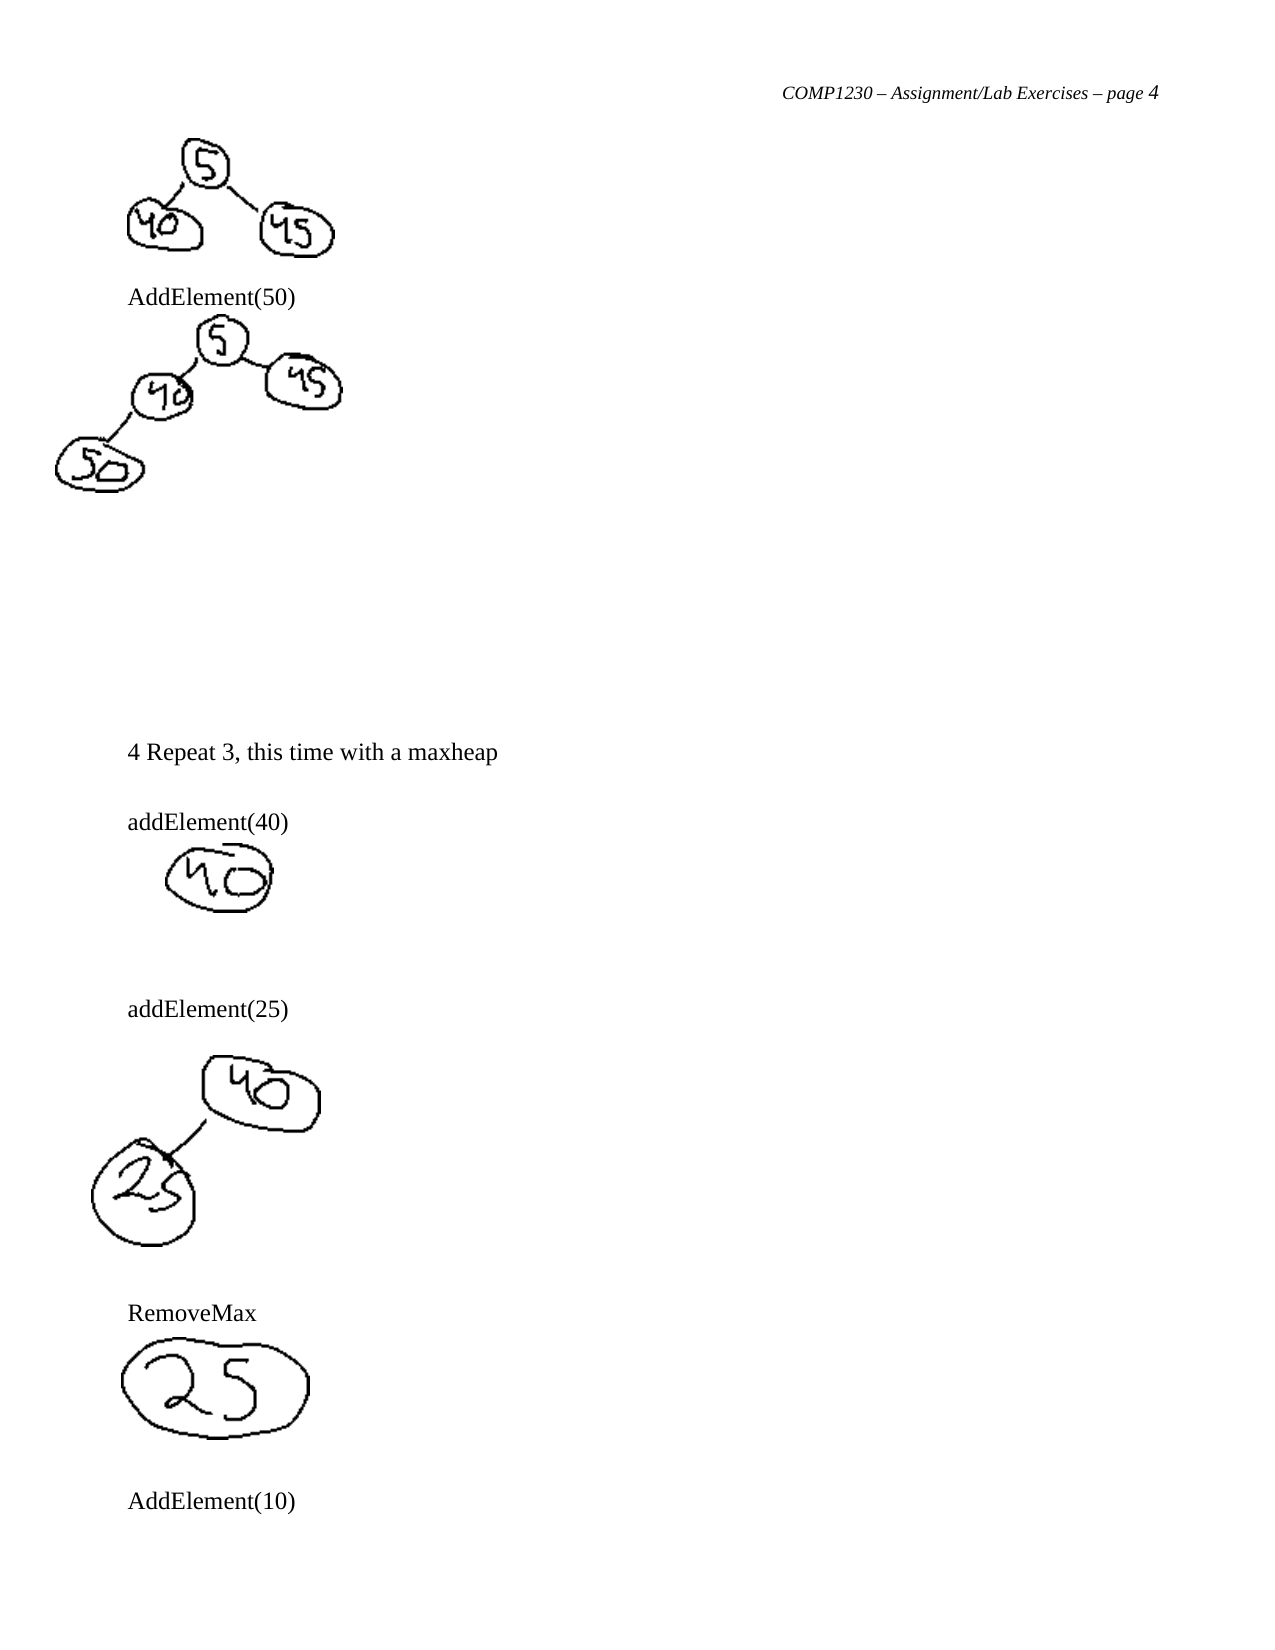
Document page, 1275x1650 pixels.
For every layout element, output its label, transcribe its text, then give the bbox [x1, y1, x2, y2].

picture [165, 843, 274, 913]
picture [55, 314, 343, 493]
text 4 Repeat 3, this time with a maxheap [127, 737, 1162, 765]
picture [127, 138, 335, 258]
text addElement(25) [127, 994, 1162, 1022]
text AddElement(50) [127, 282, 1162, 310]
picture [121, 1337, 310, 1440]
text addElement(40) [127, 807, 1162, 835]
picture [91, 1055, 321, 1247]
text RemoveMax [127, 1298, 1162, 1327]
text AddElement(10) [127, 1486, 1162, 1515]
